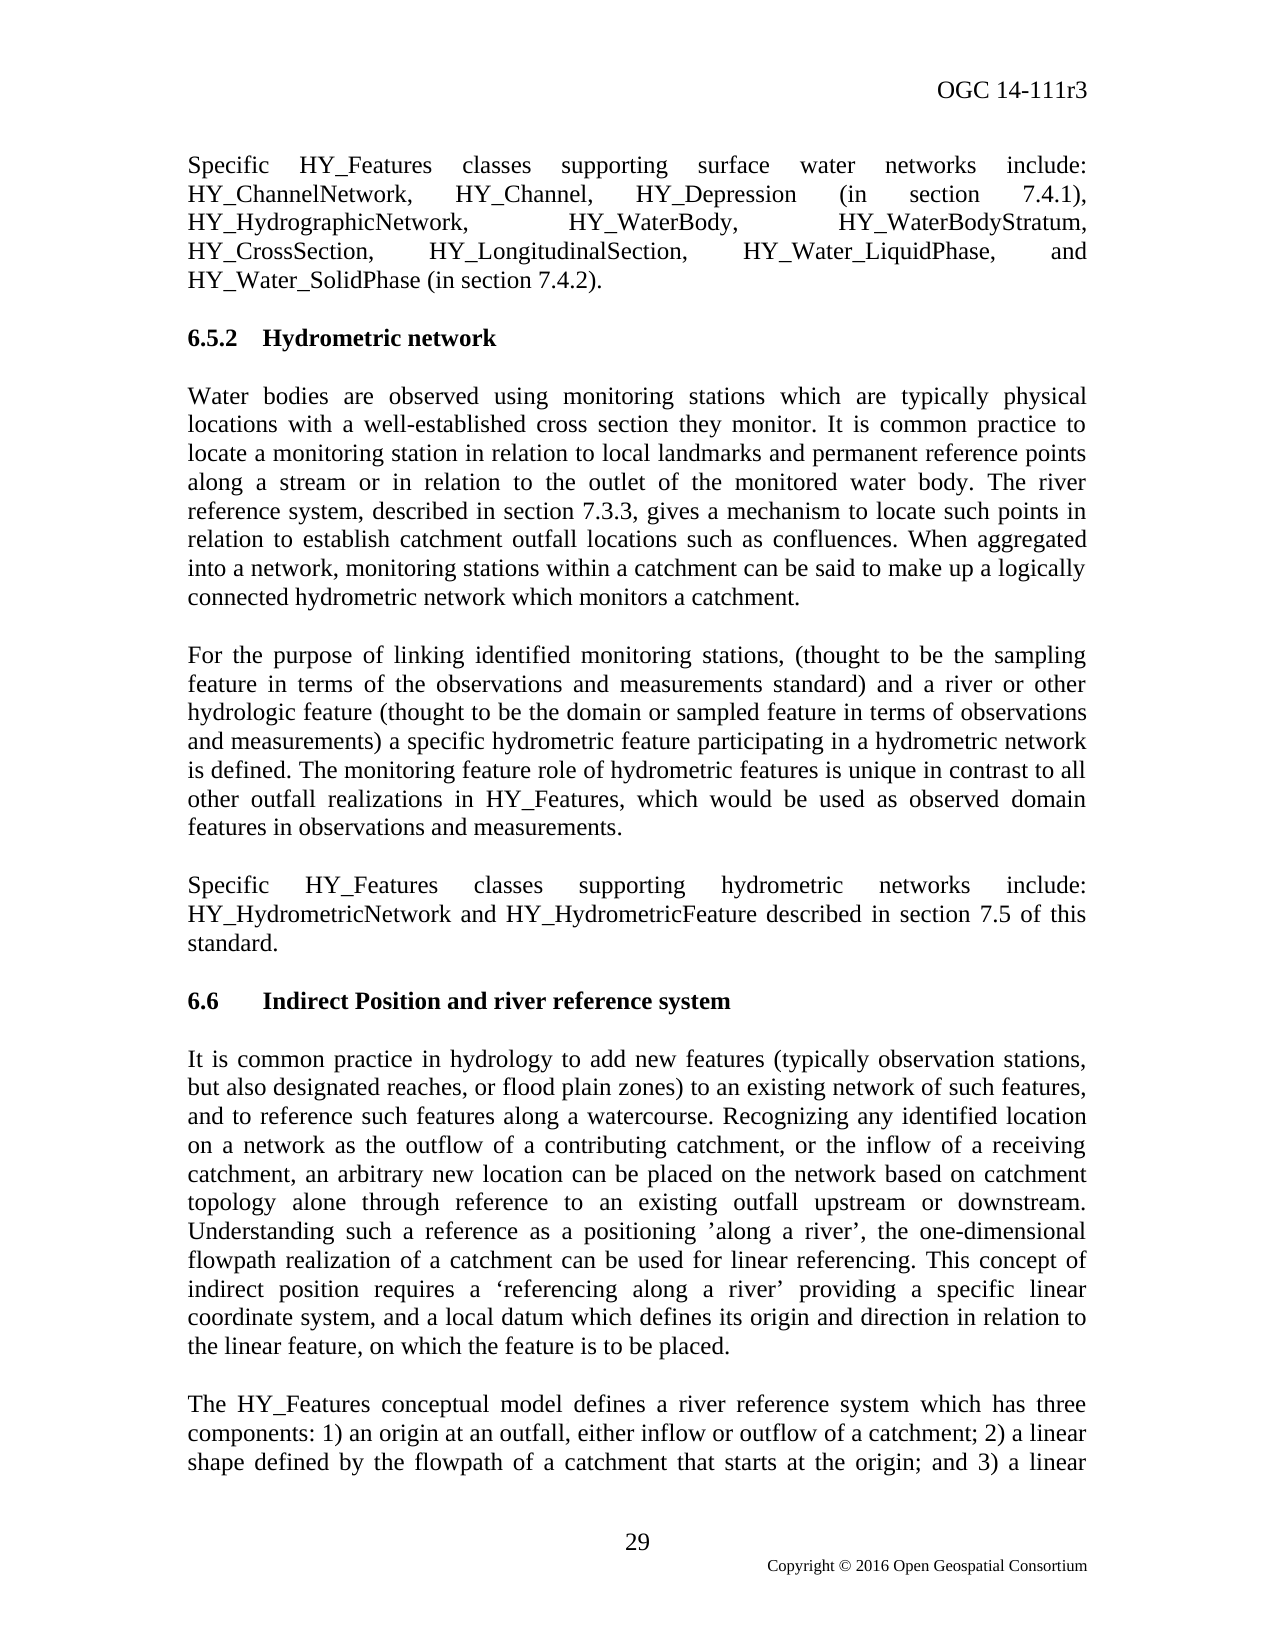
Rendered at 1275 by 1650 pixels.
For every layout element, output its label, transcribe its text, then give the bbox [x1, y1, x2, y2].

text Specific HY_Features classes supporting hydrometric networks include: HY_HydrometricNetwork and HY_HydrometricFeature described in section 7.5 of this standard. [187, 870, 1087, 957]
subtitle Hydrometric network [187, 323, 1087, 352]
subtitle Indirect Position and river reference system [187, 986, 1087, 1014]
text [187, 1389, 1087, 1475]
text Specific HY_Features classes supporting surface water networks include: HY_ChannelNetwork, HY_Channel, HY_Depression (in section 7.4.1), HY_HydrographicNetwork, HY_WaterBody, HY_WaterBodyStratum, HY_CrossSection, HY_LongitudinalSection, HY_Water_LiquidPhase, and HY_Water_SolidPhase (in section 7.4.2). [187, 150, 1087, 294]
text It is common practice in hydrology to add new features (typically observation stations, but also designated reaches, or flood plain zones) to an existing network of such features, and to reference such features along a watercourse. Recognizing any identified location on a network as the outflow of a contributing catchment, or the inflow of a receiving catchment, an arbitrary new location can be placed on the network based on catchment topology alone through reference to an existing outfall upstream or downstream. Understanding such a reference as a positioning ’along a river’, the one-dimensional flowpath realization of a catchment can be used for linear referencing. This concept of indirect position requires a ‘referencing along a river’ providing a specific linear coordinate system, and a local datum which defines its origin and direction in relation to the linear feature, on which the feature is to be placed. [187, 1044, 1087, 1360]
text For the purpose of linking identified monitoring stations, (thought to be the sampling feature in terms of the observations and measurements standard) and a river or other hydrologic feature (thought to be the domain or sampled feature in terms of observations and measurements) a specific hydrometric feature participating in a hydrometric network is defined. The monitoring feature role of hydrometric features is unique in contrast to all other outfall realizations in HY_Features, which would be used as observed domain features in observations and measurements. [187, 640, 1087, 841]
text Water bodies are observed using monitoring stations which are typically physical locations with a well-established cross section they monitor. It is common practice to locate a monitoring station in relation to local landmarks and permanent reference points along a stream or in relation to the outlet of the monitored water body. The river reference system, described in section 7.3.3, gives a mechanism to locate such points in relation to establish catchment outfall locations such as confluences. When aggregated into a network, monitoring stations within a catchment can be said to make up a logically connected hydrometric network which monitors a catchment. [187, 381, 1087, 611]
